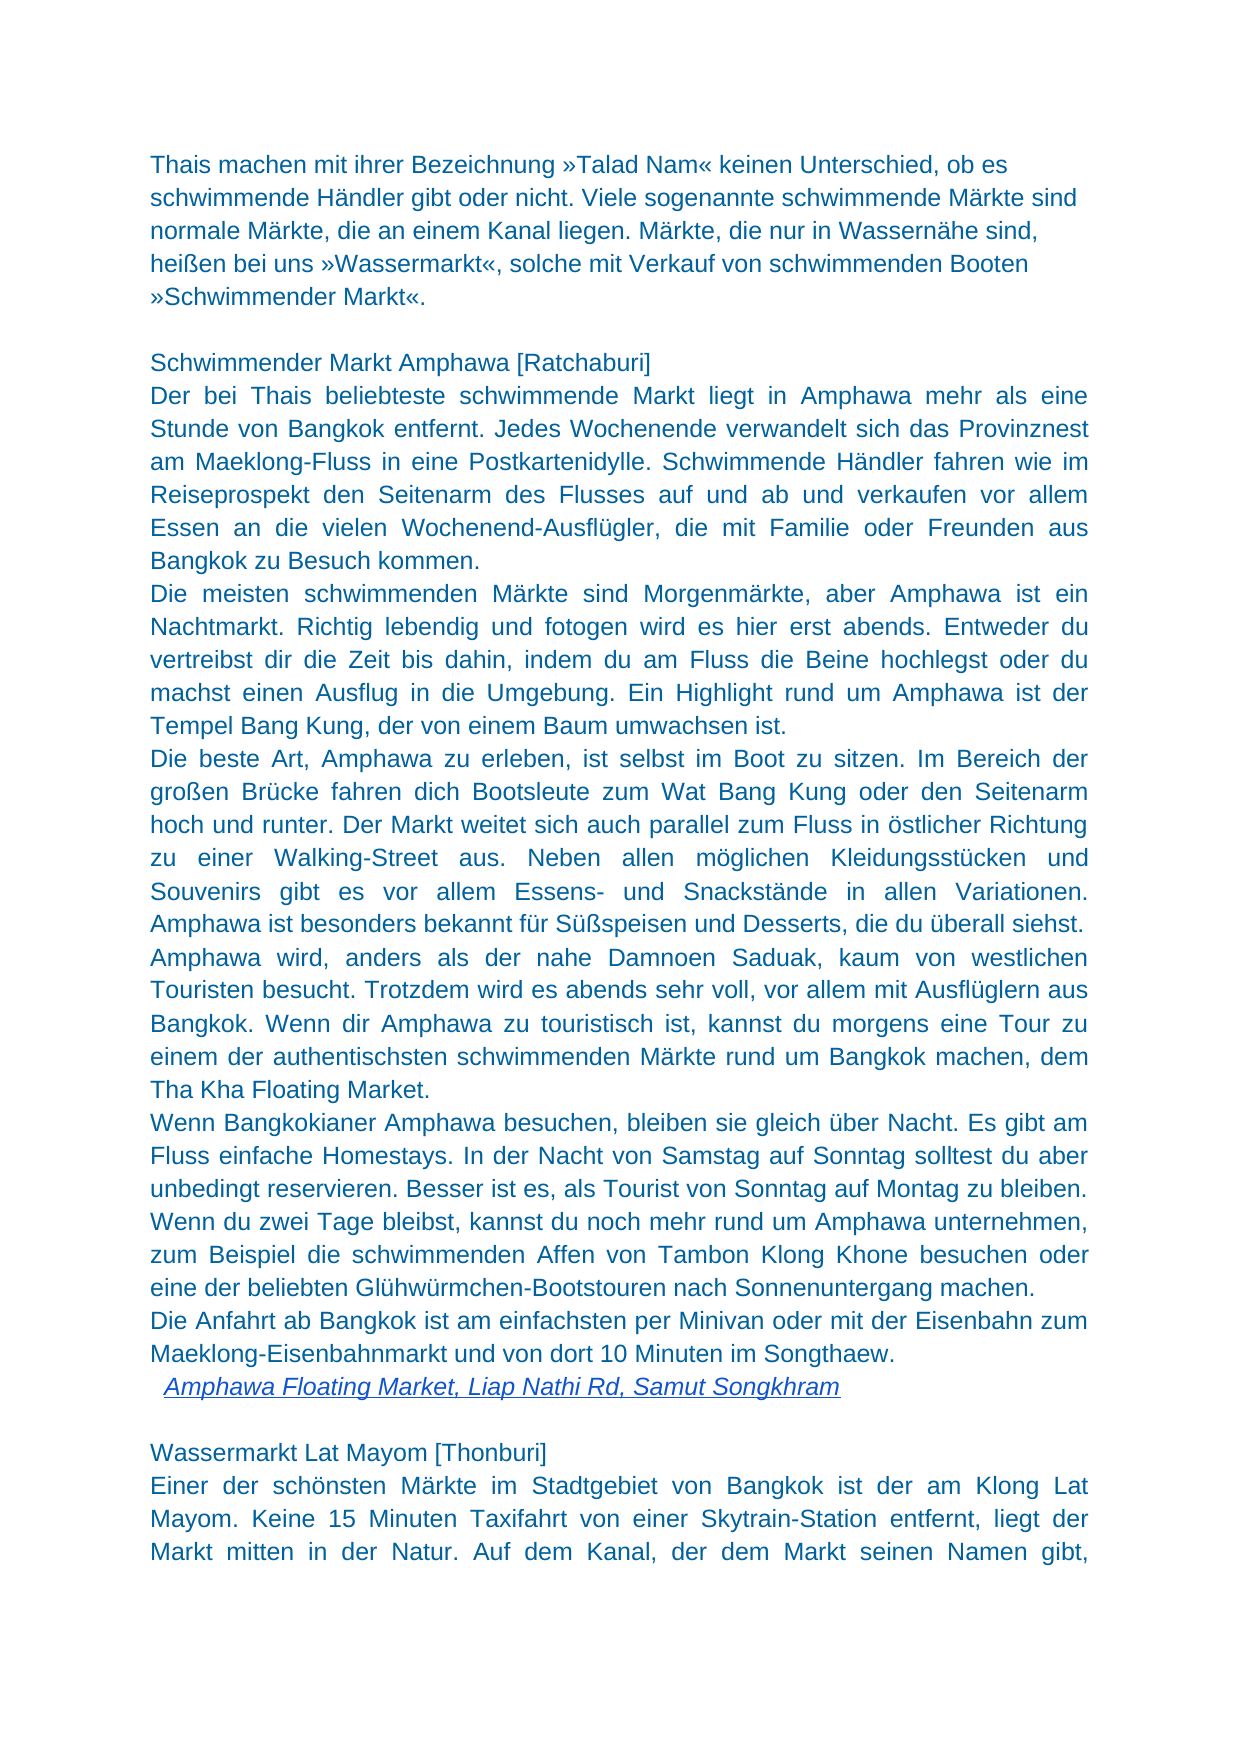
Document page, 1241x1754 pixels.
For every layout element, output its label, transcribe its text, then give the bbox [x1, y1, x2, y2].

text Amphawa wird, anders als der nahe Damnoen Saduak, kaum von westlichen Touristen besucht. Trotzdem wird es abends sehr voll, vor allem mit Ausflüglern aus Bangkok. Wenn dir Amphawa zu touristisch ist, kannst du morgens eine Tour zu einem der authentischsten schwimmenden Märkte rund um Bangkok machen, dem Tha Kha Floating Market. [150, 942, 1090, 1103]
text Die beste Art, Amphawa zu erleben, ist selbst im Boot zu sitzen. Im Bereich der großen Brücke fahren dich Bootsleute zum Wat Bang Kung oder den Seitenarm hoch und runter. Der Markt weitet sich auch parallel zum Fluss in östlicher Richtung zu einer Walking-Street aus. Neben allen möglichen Kleidungsstücken und Souvenirs gibt es vor allem Essens- und Snackstände in allen Variationen. Amphawa ist besonders bekannt für Süßspeisen und Desserts, die du überall siehst. [150, 744, 1090, 938]
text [150, 1471, 1090, 1566]
text Wenn Bangkokianer Amphawa besuchen, bleiben sie gleich über Nacht. Es gibt am Fluss einfache Homestays. In der Nacht von Samstag auf Sonntag solltest du aber unbedingt reservieren. Besser ist es, als Tourist von Sonntag auf Montag zu bleiben. Wenn du zwei Tage bleibst, kannst du noch mehr rund um Amphawa unternehmen, zum Beispiel die schwimmenden Affen von Tambon Klong Khone besuchen oder eine der beliebten Glühwürmchen-Bootstouren nach Sonnenuntergang machen. [150, 1108, 1090, 1301]
text Schwimmender Markt Amphawa [Ratchaburi] [150, 348, 1090, 377]
text Die meisten schwimmenden Märkte sind Morgenmärkte, aber Amphawa ist ein Nachtmarkt. Richtig lebendig und fotogen wird es hier erst abends. Entweder du vertreibst dir die Zeit bis dahin, indem du am Fluss die Beine hochlegst oder du machst einen Ausflug in die Umgebung. Ein Highlight rund um Amphawa ist der Tempel Bang Kung, der von einem Baum umwachsen ist. [150, 579, 1090, 740]
text Die Anfahrt ab Bangkok ist am einfachsten per Minivan oder mit der Eisenbahn zum Maeklong-Eisenbahnmarkt und von dort 10 Minuten im Songthaew. [150, 1306, 1090, 1367]
text Wassermarkt Lat Mayom [Thonburi] [150, 1438, 1090, 1467]
text Amphawa Floating Market, Liap Nathi Rd, Samut Songkhram [150, 1372, 1090, 1401]
text Thais machen mit ihrer Bezeichnung »Talad Nam« keinen Unterschied, ob es schwimmende Händler gibt oder nicht. Viele sogenannte schwimmende Märkte sind normale Märkte, die an einem Kanal liegen. Märkte, die nur in Wassernähe sind, heißen bei uns »Wassermarkt«, solche mit Verkauf von schwimmenden Booten »Schwimmender Markt«. [150, 150, 1090, 311]
text Der bei Thais beliebteste schwimmende Markt liegt in Amphawa mehr als eine Stunde von Bangkok entfernt. Jedes Wochenende verwandelt sich das Provinznest am Maeklong-Fluss in eine Postkartenidylle. Schwimmende Händler fahren wie im Reiseprospekt den Seitenarm des Flusses auf und ab und verkaufen vor allem Essen an die vielen Wochenend-Ausflügler, die mit Familie oder Freunden aus Bangkok zu Besuch kommen. [150, 381, 1090, 575]
